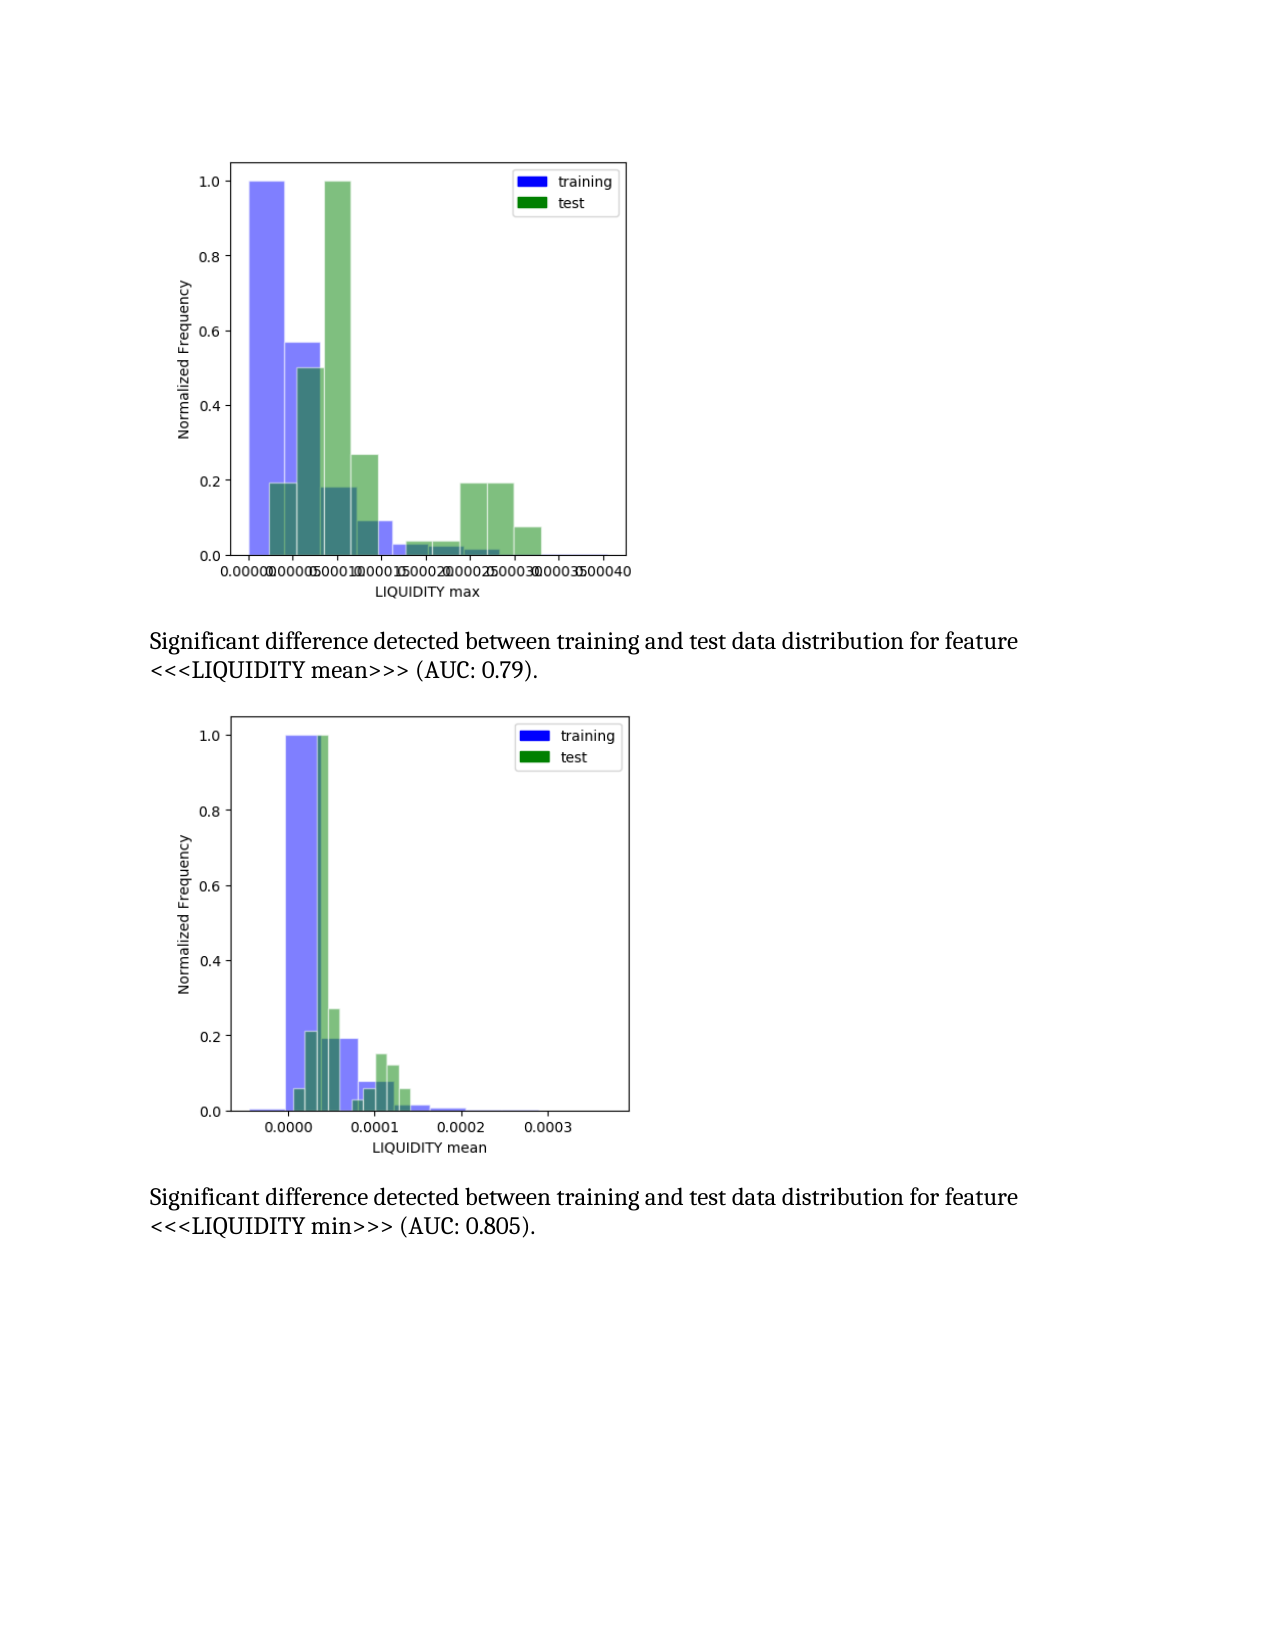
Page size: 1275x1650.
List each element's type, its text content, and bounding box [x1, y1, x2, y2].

picture [168, 150, 642, 609]
list Significant difference detected between training and test data distribution for feature <<<LIQUIDITY mean>>> (AUC: 0.79). [150, 627, 1125, 684]
picture [168, 703, 642, 1165]
list Significant difference detected between training and test data distribution for feature <<<LIQUIDITY min>>> (AUC: 0.805). [150, 1183, 1125, 1241]
